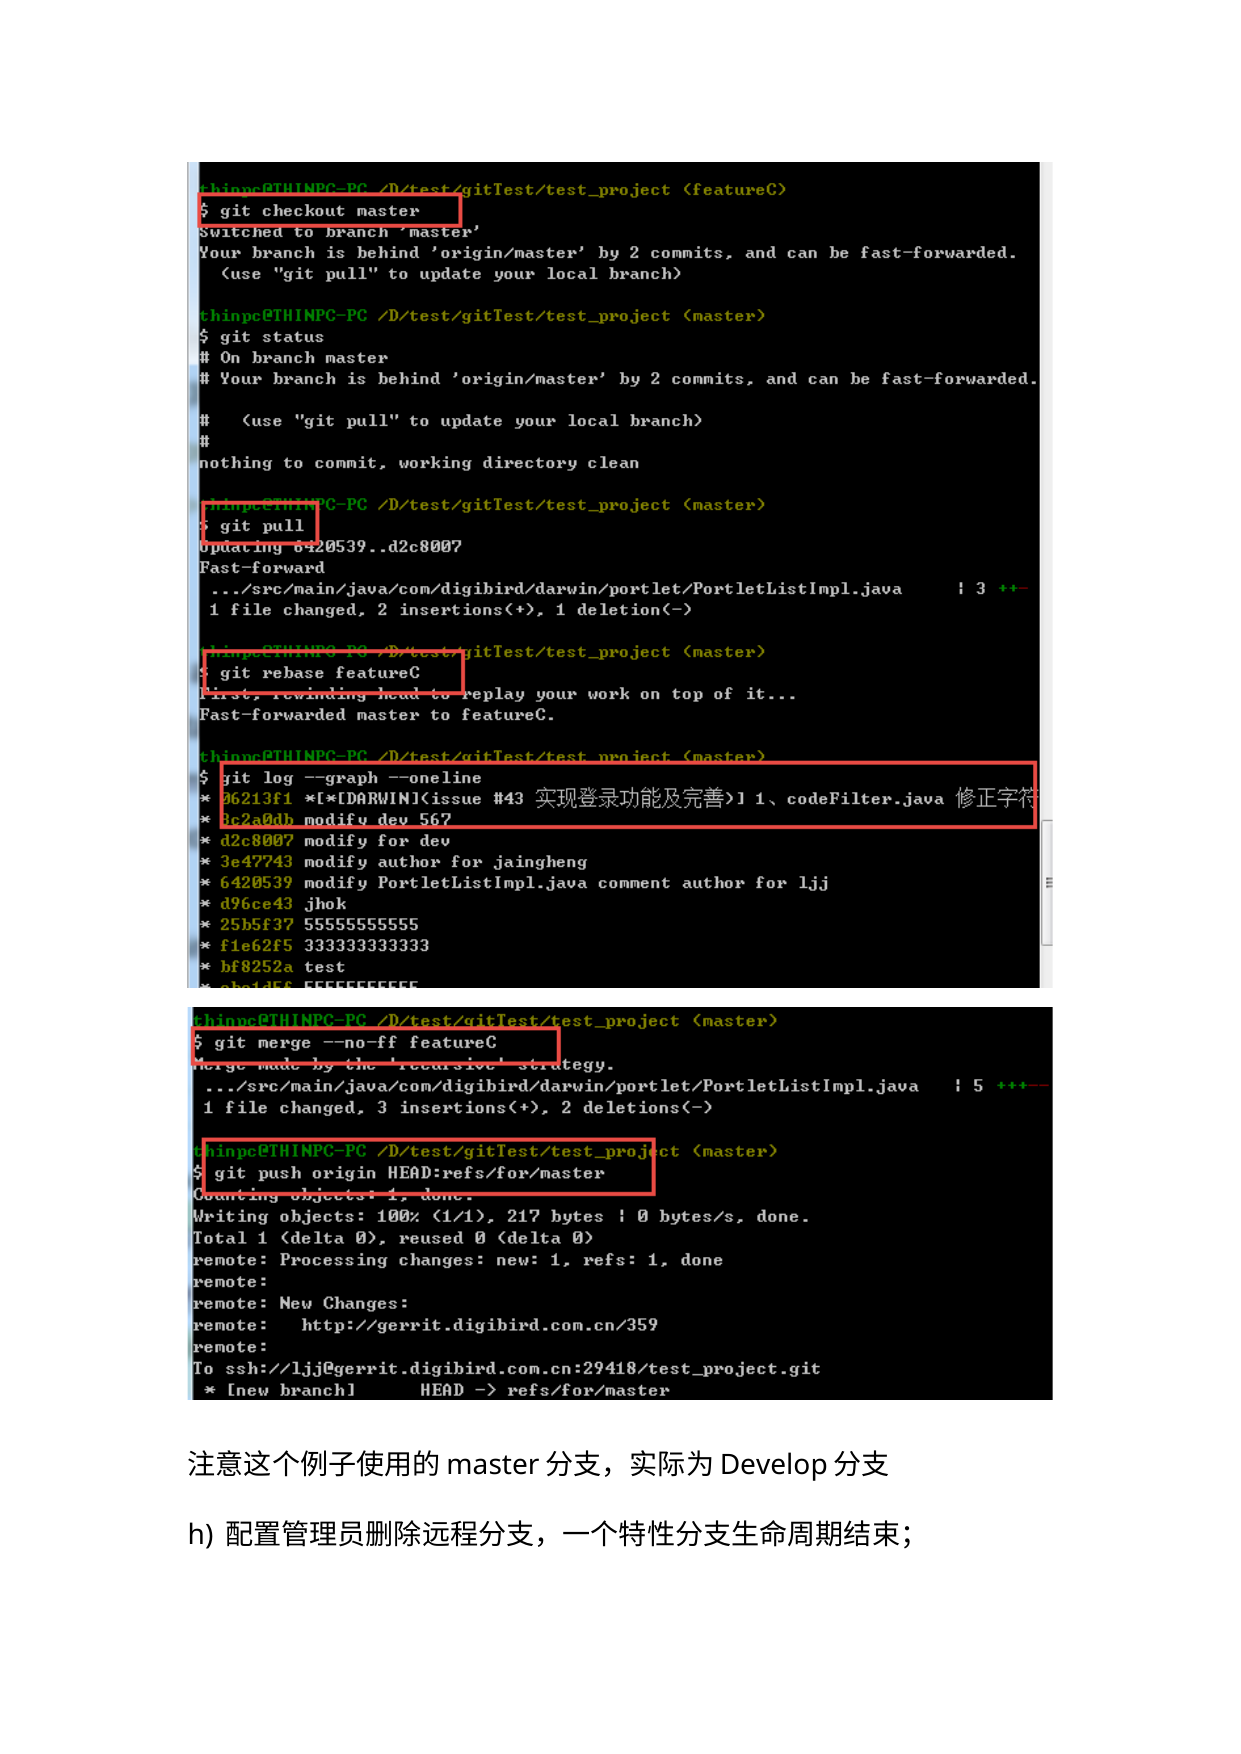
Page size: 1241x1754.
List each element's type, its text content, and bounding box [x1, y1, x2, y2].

picture [187, 162, 1053, 988]
list 配置管理员删除远程分支，一个特性分支生命周期结束； [187, 1499, 1053, 1564]
picture [187, 1007, 1053, 1400]
text 注意这个例子使用的master分支，实际为Develop分支 [187, 1429, 1053, 1494]
